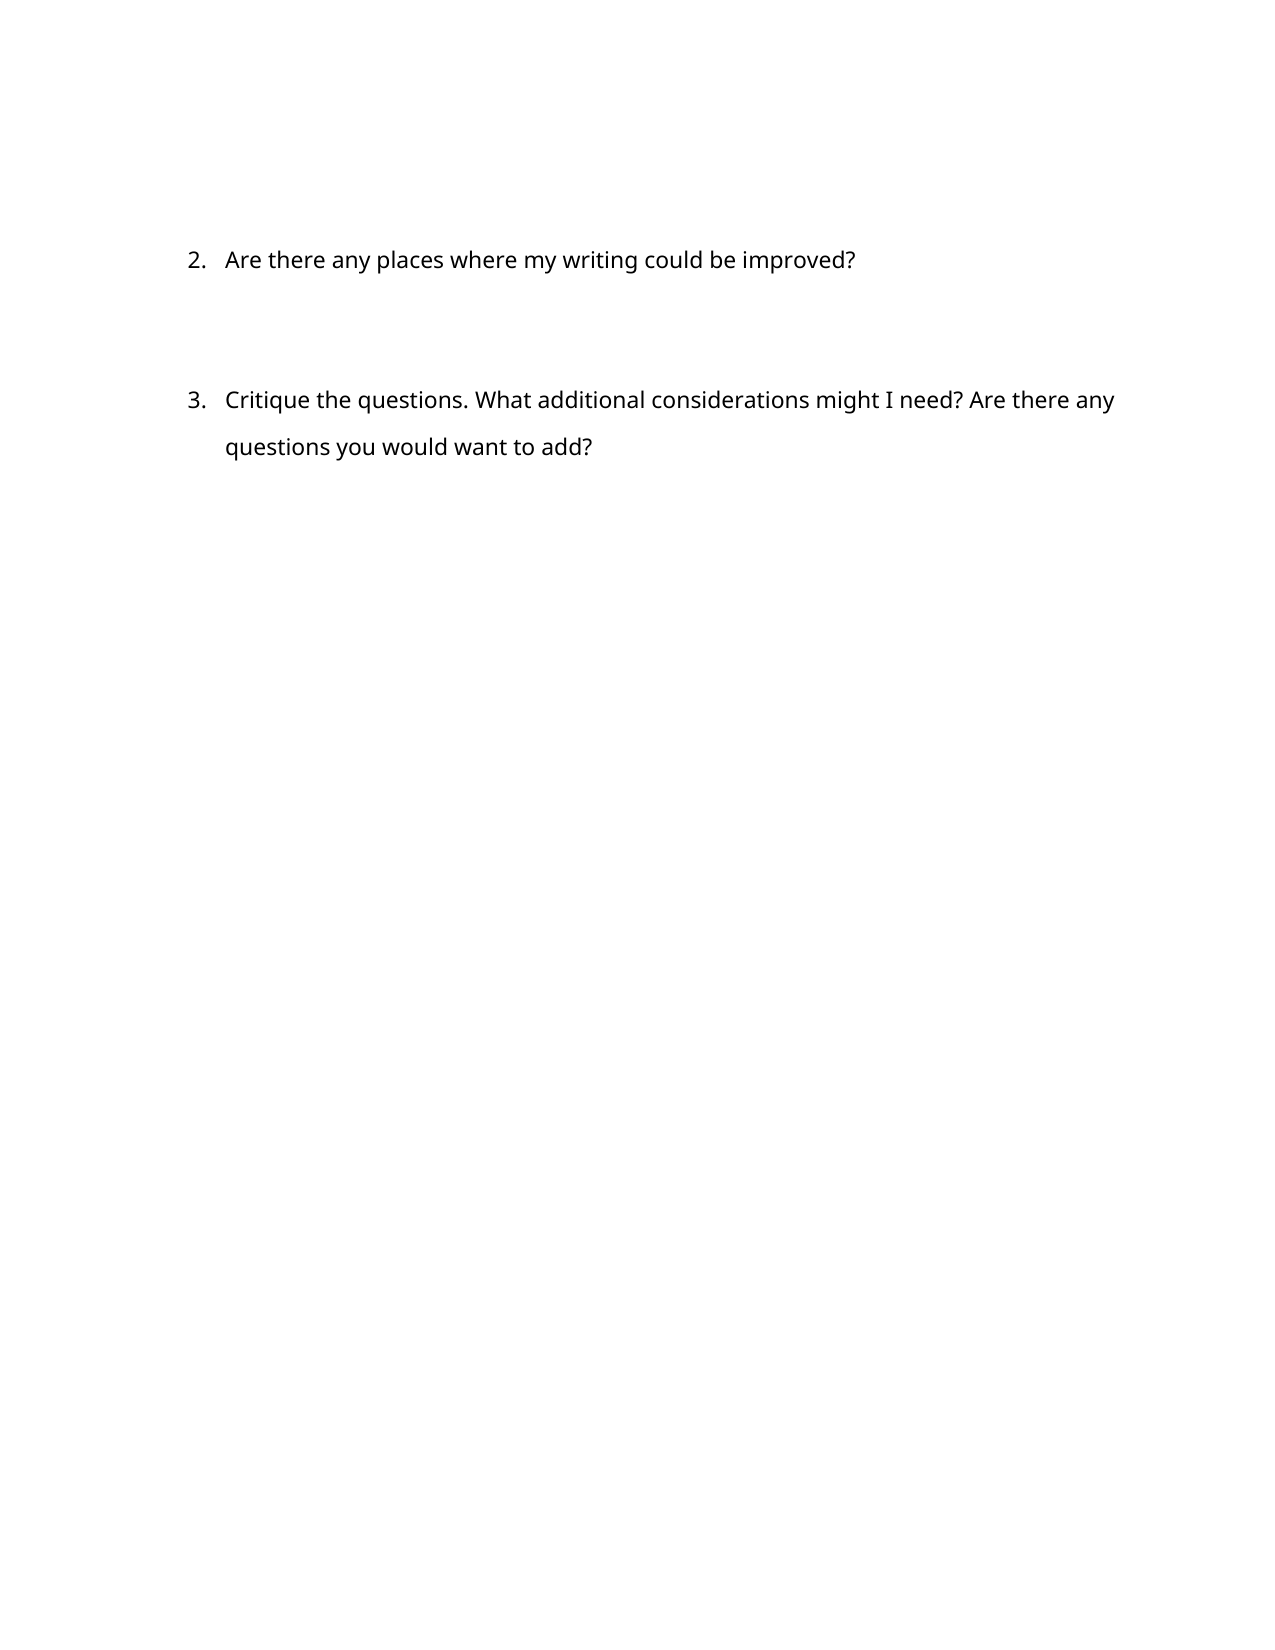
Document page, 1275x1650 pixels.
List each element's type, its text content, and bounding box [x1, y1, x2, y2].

list Are there any places where my writing could be improved? [187, 244, 1125, 275]
list Critique the questions. What additional considerations might I need? Are there any questions you would want to add? [187, 384, 1125, 462]
